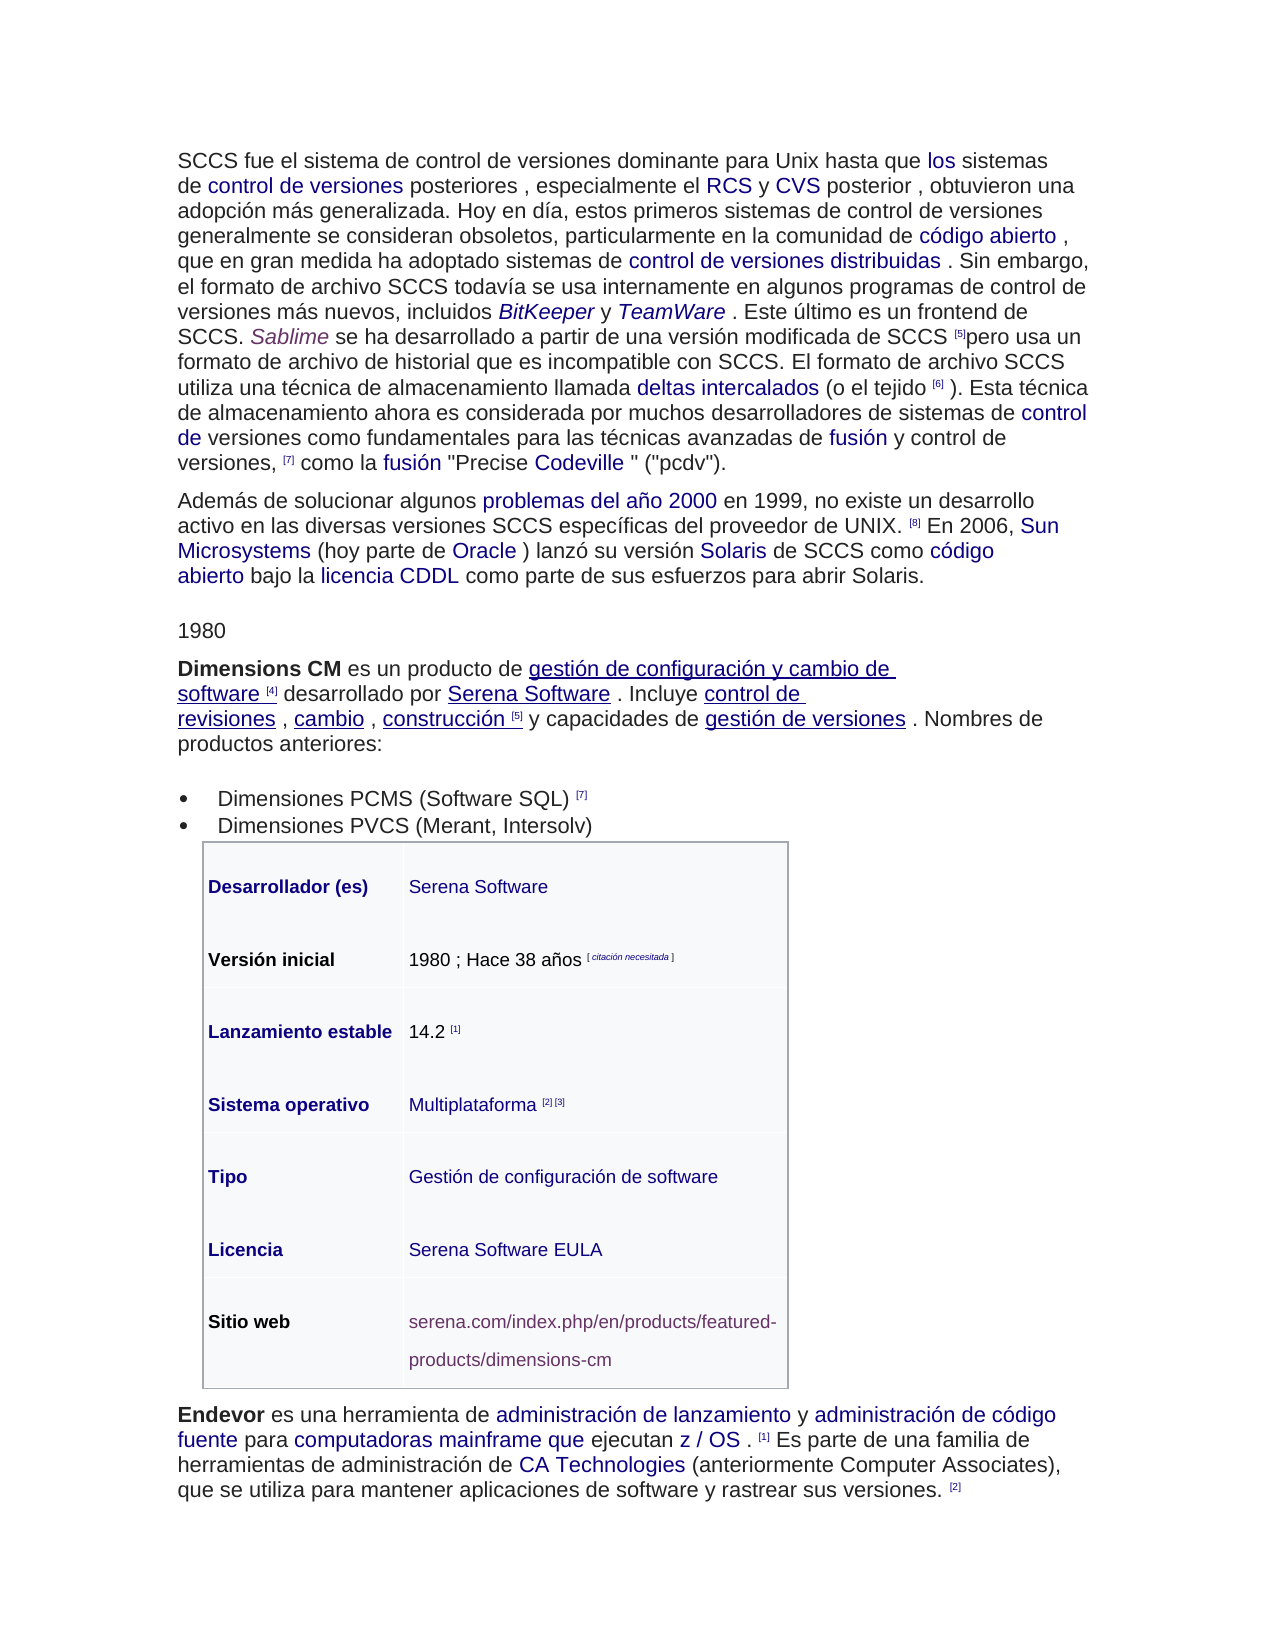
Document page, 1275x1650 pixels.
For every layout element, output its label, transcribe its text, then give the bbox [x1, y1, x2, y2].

text Endevor es una herramienta de administración de lanzamiento y administración de código fuente para computadoras mainframe que ejecutan z / OS . [1] Es parte de una familia de herramientas de administración de CA Technologies (anteriormente Computer Associates), que se utiliza para mantener aplicaciones de software y rastrear sus versiones. [2] [177, 1402, 1098, 1502]
table_cell Multiplataforma [2] [3] [404, 1060, 787, 1132]
text Además de solucionar algunos problemas del año 2000 en 1999, no existe un desarrollo activo en las diversas versiones SCCS específicas del proveedor de UNIX. [8] En 2006, Sun Microsystems (hoy parte de Oracle ) lanzó su versión Solaris de SCCS como código abierto bajo la licencia CDDL como parte de sus esfuerzos para abrir Solaris. [177, 488, 1098, 589]
table_cell 1980 ; Hace 38 años [ citación necesitada ] [404, 915, 787, 987]
table_cell 14.2 [1] [404, 988, 787, 1060]
table_cell Tipo [204, 1133, 403, 1205]
list Dimensiones PCMS (Software SQL) [7] [180, 786, 1098, 811]
table_header Serena Software [404, 843, 787, 915]
text SCCS fue el sistema de control de versiones dominante para Unix hasta que los sistemas de control de versiones posteriores , especialmente el RCS y CVS posterior , obtuvieron una adopción más generalizada. Hoy en día, estos primeros sistemas de control de versiones generalmente se consideran obsoletos, particularmente en la comunidad de código abierto , que en gran medida ha adoptado sistemas de control de versiones distribuidas . Sin embargo, el formato de archivo SCCS todavía se usa internamente en algunos programas de control de versiones más nuevos, incluidos BitKeeper y TeamWare . Este último es un frontend de SCCS. Sablime se ha desarrollado a partir de una versión modificada de SCCS [5]pero usa un formato de archivo de historial que es incompatible con SCCS. El formato de archivo SCCS utiliza una técnica de almacenamiento llamada deltas intercalados (o el tejido [6] ). Esta técnica de almacenamiento ahora es considerada por muchos desarrolladores de sistemas de control de versiones como fundamentales para las técnicas avanzadas de fusión y control de versiones, [7] como la fusión "Precise Codeville " ("pcdv"). [177, 148, 1098, 475]
list Dimensiones PVCS (Merant, Intersolv) [180, 813, 1098, 838]
text Dimensions CM es un producto de gestión de configuración y cambio de software [4] desarrollado por Serena Software . Incluye control de revisiones , cambio , construcción [5] y capacidades de gestión de versiones . Nombres de productos anteriores: [177, 656, 1098, 756]
table_cell Versión inicial [204, 915, 403, 987]
table_cell Gestión de configuración de software [404, 1133, 787, 1205]
table_cell Sistema operativo [204, 1060, 403, 1132]
table_header Desarrollador (es) [204, 843, 403, 915]
table_cell Serena Software EULA [404, 1205, 787, 1277]
table_cell Sitio web [204, 1278, 403, 1387]
table_cell serena.com/index.php/en/products/featured-products/dimensions-cm [404, 1278, 787, 1387]
table_cell Lanzamiento estable [204, 988, 403, 1060]
table_cell Licencia [204, 1205, 403, 1277]
text 1980 [177, 618, 1098, 643]
